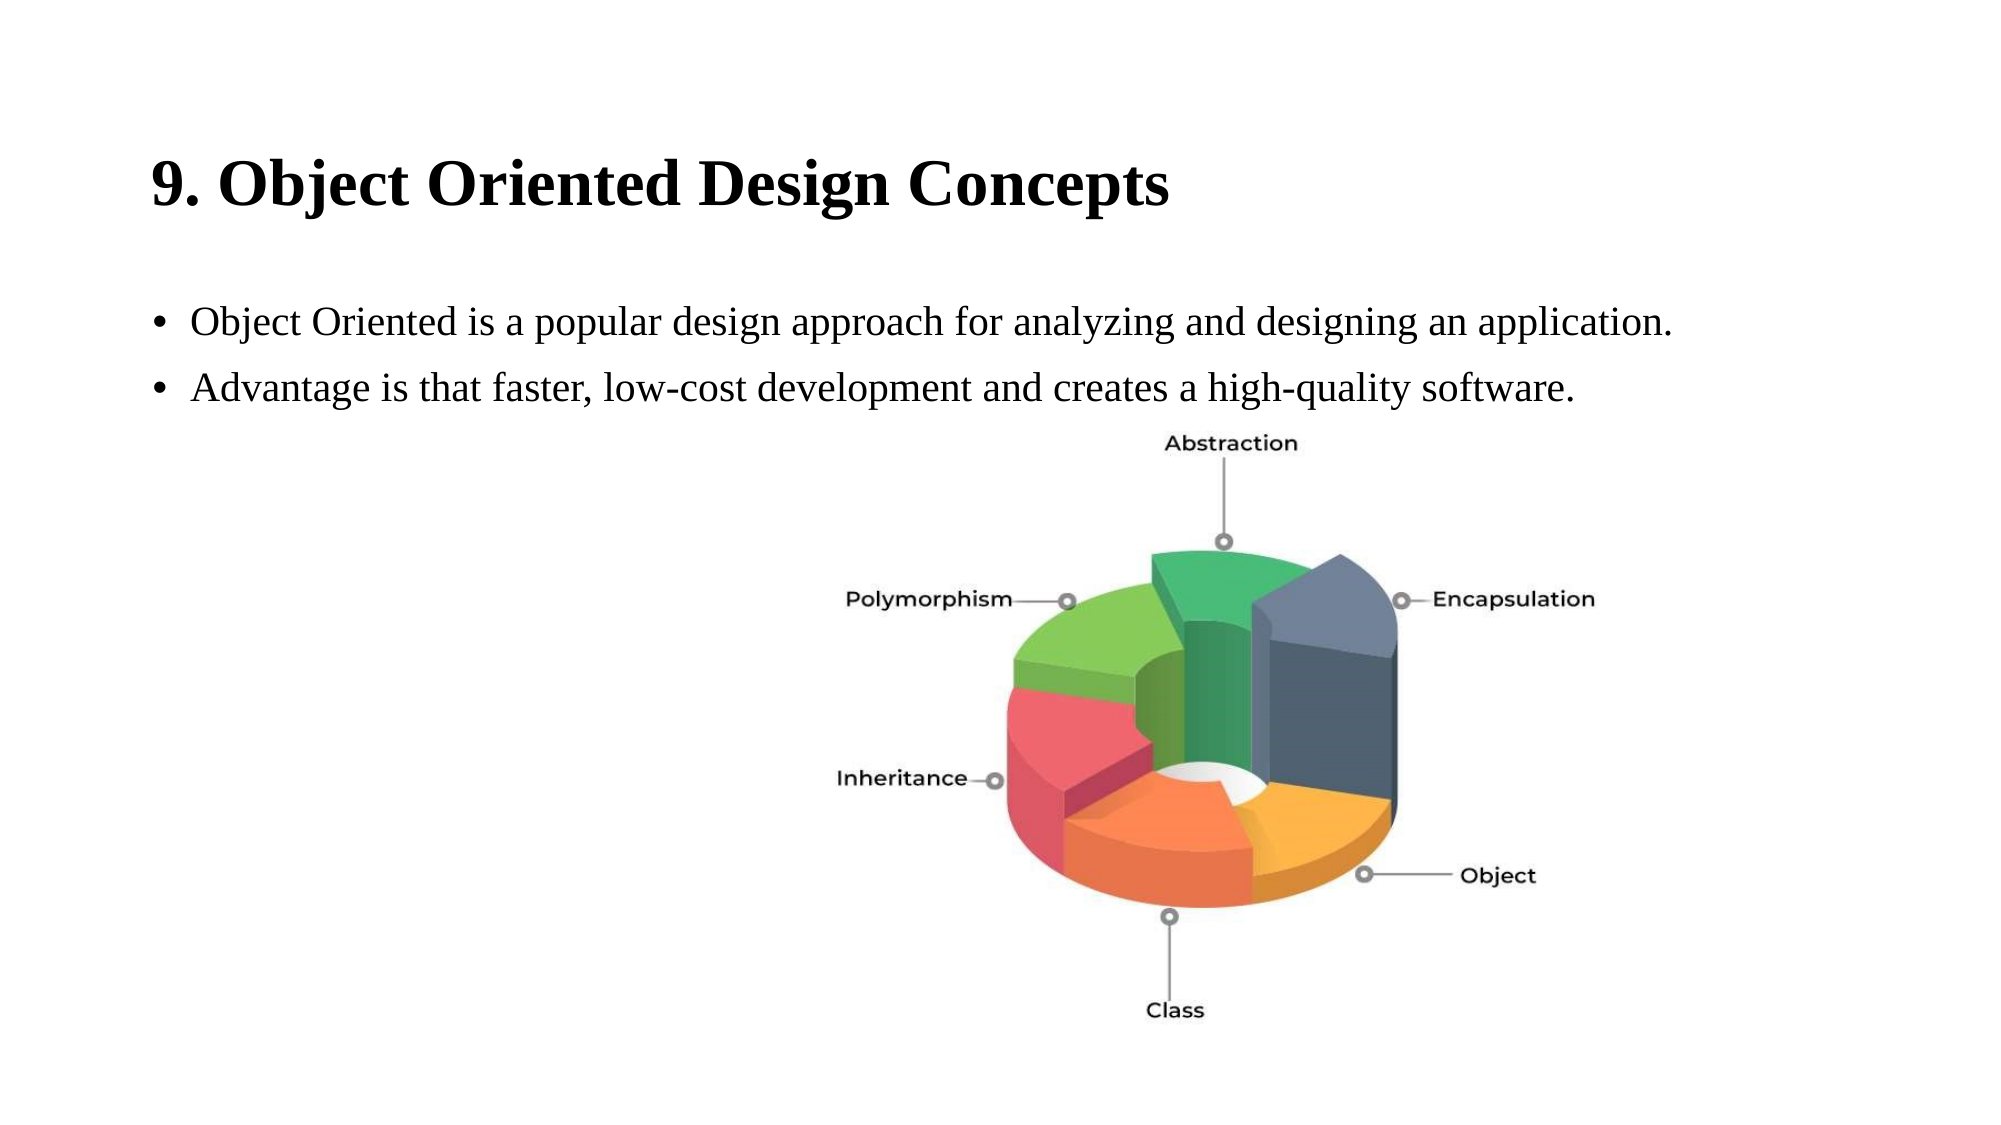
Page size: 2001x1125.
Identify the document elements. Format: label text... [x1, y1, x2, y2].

list Advantage is that faster, low-cost development and creates a high-quality software. [152, 363, 1974, 411]
subtitle 9. Object Oriented Design Concepts [151, 143, 1867, 220]
picture [817, 414, 1614, 1051]
list Object Oriented is a popular design approach for analyzing and designing an application. [152, 296, 1974, 344]
